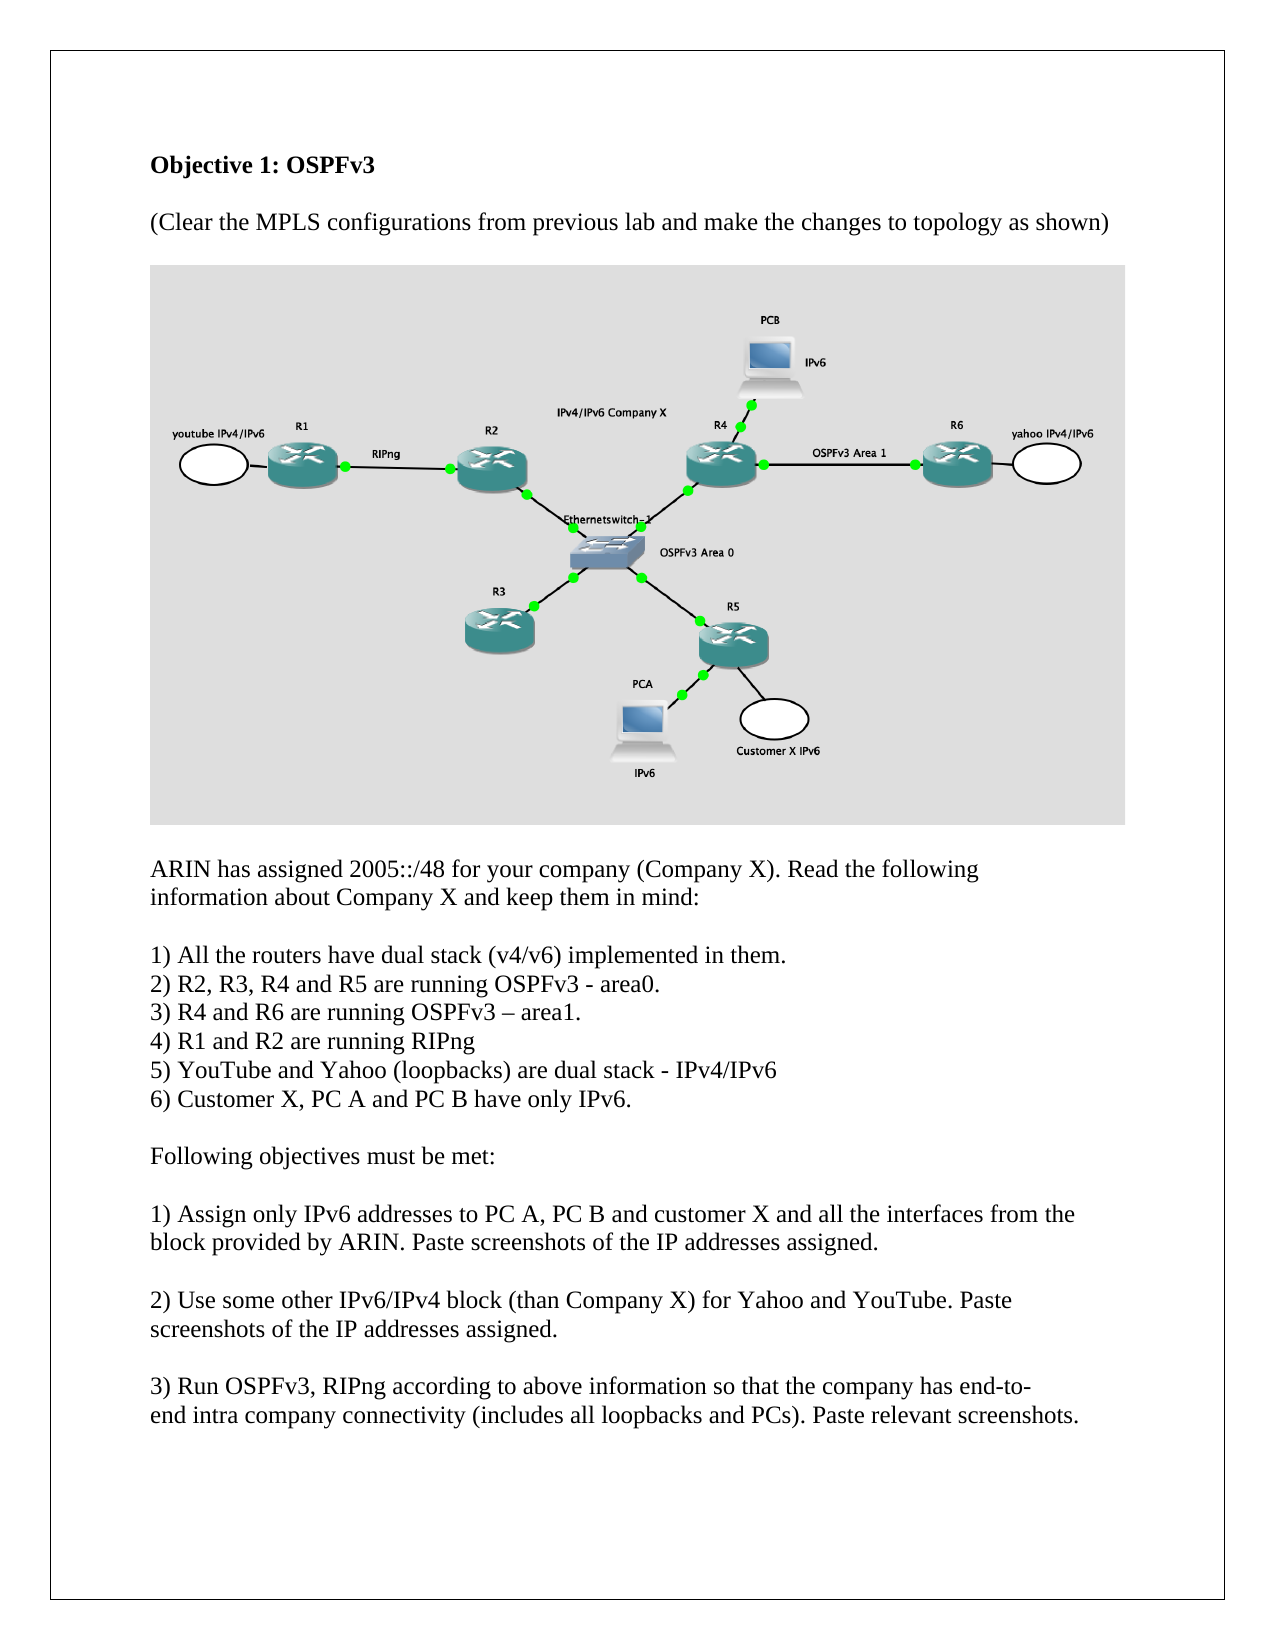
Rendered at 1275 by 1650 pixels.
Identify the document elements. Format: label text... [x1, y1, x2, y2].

text Following objectives must be met: [150, 1141, 1125, 1170]
picture [150, 265, 1125, 825]
text 6) Customer X, PC A and PC B have only IPv6. [150, 1084, 1125, 1112]
text 2) R2, R3, R4 and R5 are running OSPFv3 - area0. [150, 969, 1125, 997]
text 3) Run OSPFv3, RIPng according to above information so that the company has end-to- [150, 1371, 1125, 1400]
text 4) R1 and R2 are running RIPng [150, 1026, 1125, 1055]
text 3) R4 and R6 are running OSPFv3 – area1. [150, 997, 1125, 1026]
text 1) All the routers have dual stack (v4/v6) implemented in them. [150, 940, 1125, 969]
text Objective 1: OSPFv3 [150, 150, 1125, 179]
text 2) Use some other IPv6/IPv4 block (than Company X) for Yahoo and YouTube. Paste screenshots of the IP addresses assigned. [150, 1285, 1125, 1342]
text information about Company X and keep them in mind: [150, 882, 1125, 911]
text end intra company connectivity (includes all loopbacks and PCs). Paste relevant screenshots. [150, 1400, 1125, 1429]
text 1) Assign only IPv6 addresses to PC A, PC B and customer X and all the interfaces from the [150, 1199, 1125, 1227]
text ARIN has assigned 2005::/48 for your company (Company X). Read the following [150, 854, 1125, 882]
text 5) YouTube and Yahoo (loopbacks) are dual stack - IPv4/IPv6 [150, 1055, 1125, 1084]
text (Clear the MPLS configurations from previous lab and make the changes to topology as shown) [150, 207, 1125, 236]
text block provided by ARIN. Paste screenshots of the IP addresses assigned. [150, 1227, 1125, 1256]
